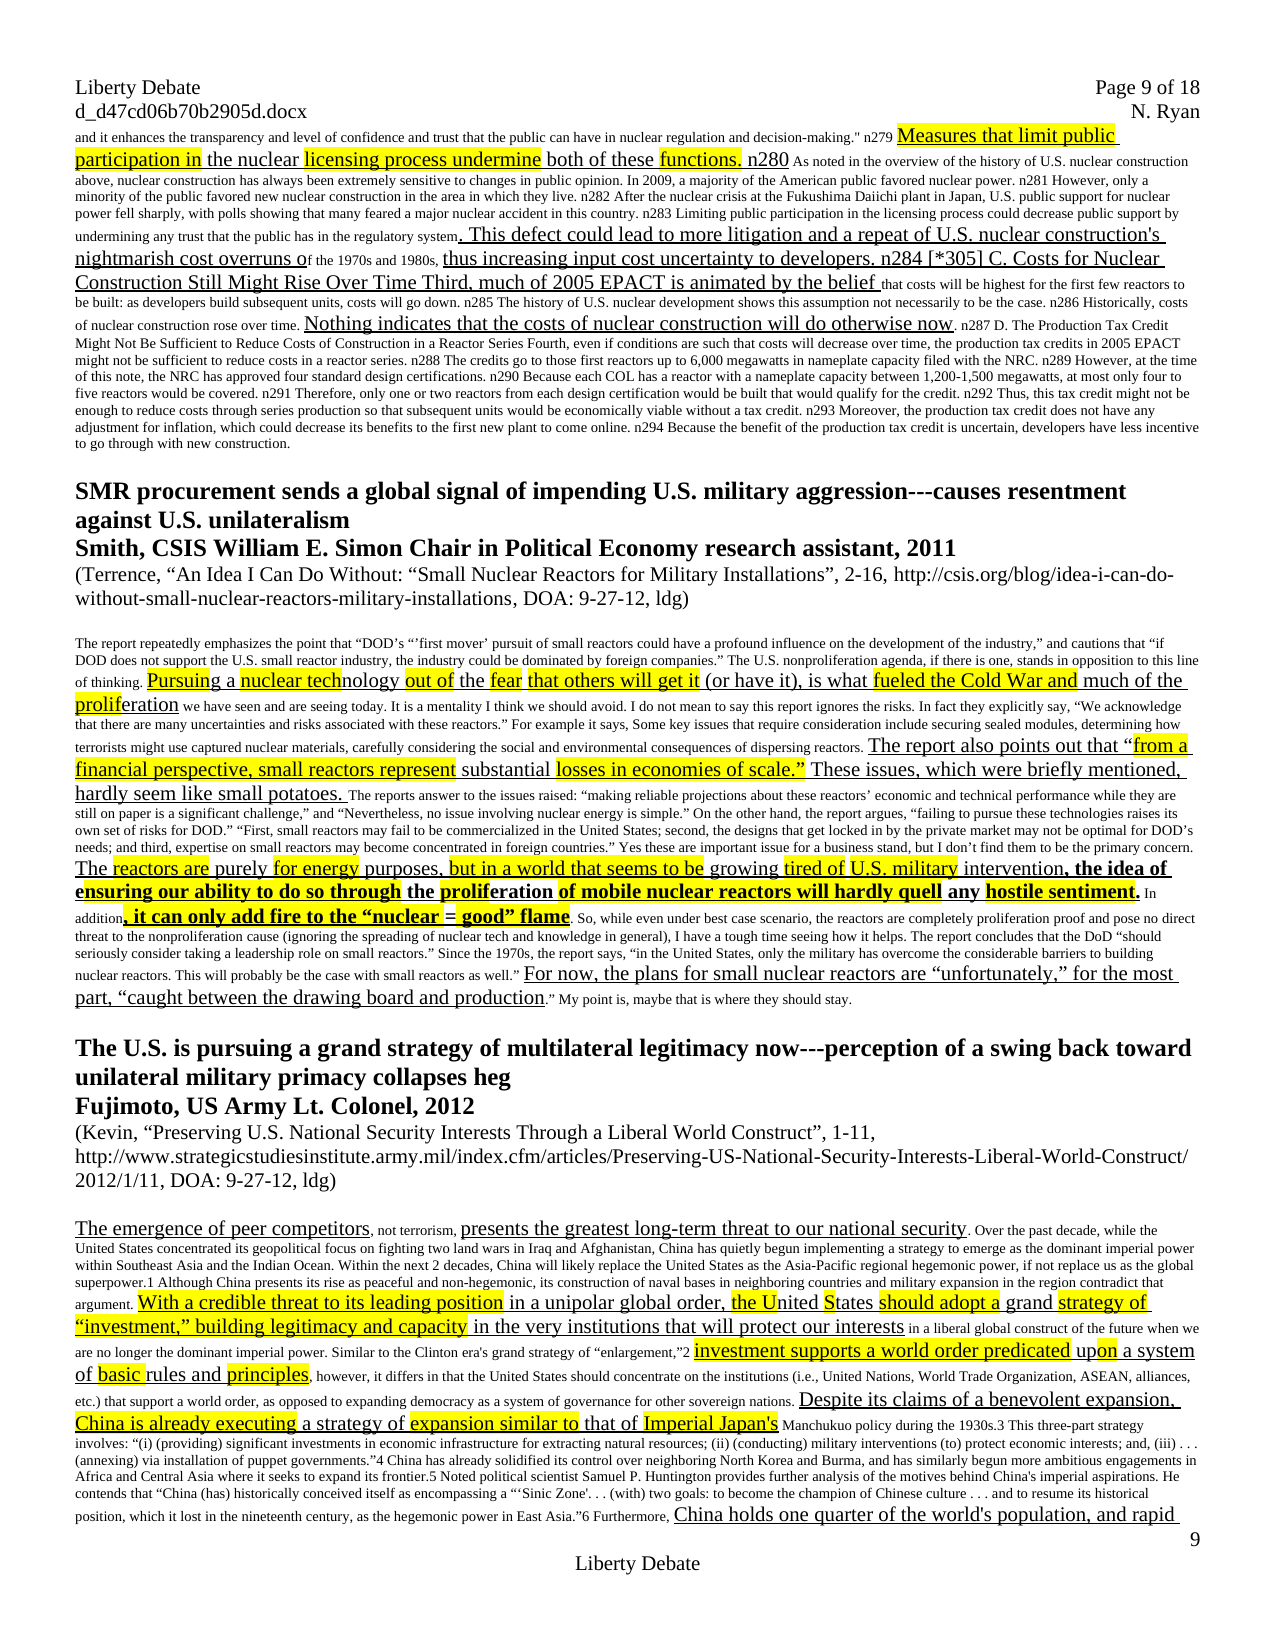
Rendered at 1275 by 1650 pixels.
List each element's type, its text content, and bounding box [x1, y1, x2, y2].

subtitle SMR procurement sends a global signal of impending U.S. military aggression---causes resentment against U.S. unilateralism [75, 476, 1200, 533]
text (Terrence, “An Idea I Can Do Without: “Small Nuclear Reactors for Military Installations”, 2-16, http://csis.org/blog/idea-i-can-do-without-small-nuclear-reactors-military-installations, DOA: 9-27-12, ldg) [75, 562, 1200, 610]
text Fujimoto, US Army Lt. Colonel, 2012 [75, 1091, 1200, 1119]
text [75, 123, 1200, 452]
text (Kevin, “Preserving U.S. National Security Interests Through a Liberal World Construct”, 1-11, http://www.strategicstudiesinstitute.army.mil/index.cfm/articles/Preserving-US-National-Security-Interests-Liberal-World-Construct/2012/1/11, DOA: 9-27-12, ldg) [75, 1119, 1200, 1192]
text The report repeatedly emphasizes the point that “DOD’s “’first mover’ pursuit of small reactors could have a profound influence on the development of the industry,” and cautions that “if DOD does not support the U.S. small reactor industry, the industry could be dominated by foreign companies.” The U.S. nonproliferation agenda, if there is one, stands in opposition to this line of thinking. Pursuing a nuclear technology out of the fear that others will get it (or have it), is what fueled the Cold War and much of the proliferation we have seen and are seeing today. It is a mentality I think we should avoid. I do not mean to say this report ignores the risks. In fact they explicitly say, “We acknowledge that there are many uncertainties and risks associated with these reactors.” For example it says, Some key issues that require consideration include securing sealed modules, determining how terrorists might use captured nuclear materials, carefully considering the social and environmental consequences of dispersing reactors. The report also points out that “from a financial perspective, small reactors represent substantial losses in economies of scale.” These issues, which were briefly mentioned, hardly seem like small potatoes. The reports answer to the issues raised: “making reliable projections about these reactors’ economic and technical performance while they are still on paper is a significant challenge,” and “Nevertheless, no issue involving nuclear energy is simple.” On the other hand, the report argues, “failing to pursue these technologies raises its own set of risks for DOD.” “First, small reactors may fail to be commercialized in the United States; second, the designs that get locked in by the private market may not be optimal for DOD’s needs; and third, expertise on small reactors may become concentrated in foreign countries.” Yes these are important issue for a business stand, but I don’t find them to be the primary concern. The reactors are purely for energy purposes, but in a world that seems to be growing tired of U.S. military intervention, the idea of ensuring our ability to do so through the proliferation of mobile nuclear reactors will hardly quell any hostile sentiment. In addition, it can only add fire to the “nuclear = good” flame. So, while even under best case scenario, the reactors are completely proliferation proof and pose no direct threat to the nonproliferation cause (ignoring the spreading of nuclear tech and knowledge in general), I have a tough time seeing how it helps. The report concludes that the DoD “should seriously consider taking a leadership role on small reactors.” Since the 1970s, the report says, “in the United States, only the military has overcome the considerable barriers to building nuclear reactors. This will probably be the case with small reactors as well.” For now, the plans for small nuclear reactors are “unfortunately,” for the most part, “caught between the drawing board and production.” My point is, maybe that is where they should stay. [75, 634, 1200, 1009]
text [75, 1216, 1200, 1526]
text Smith, CSIS William E. Simon Chair in Political Economy research assistant, 2011 [75, 533, 1200, 562]
subtitle The U.S. is pursuing a grand strategy of multilateral legitimacy now---perception of a swing back toward unilateral military primacy collapses heg [75, 1033, 1200, 1091]
